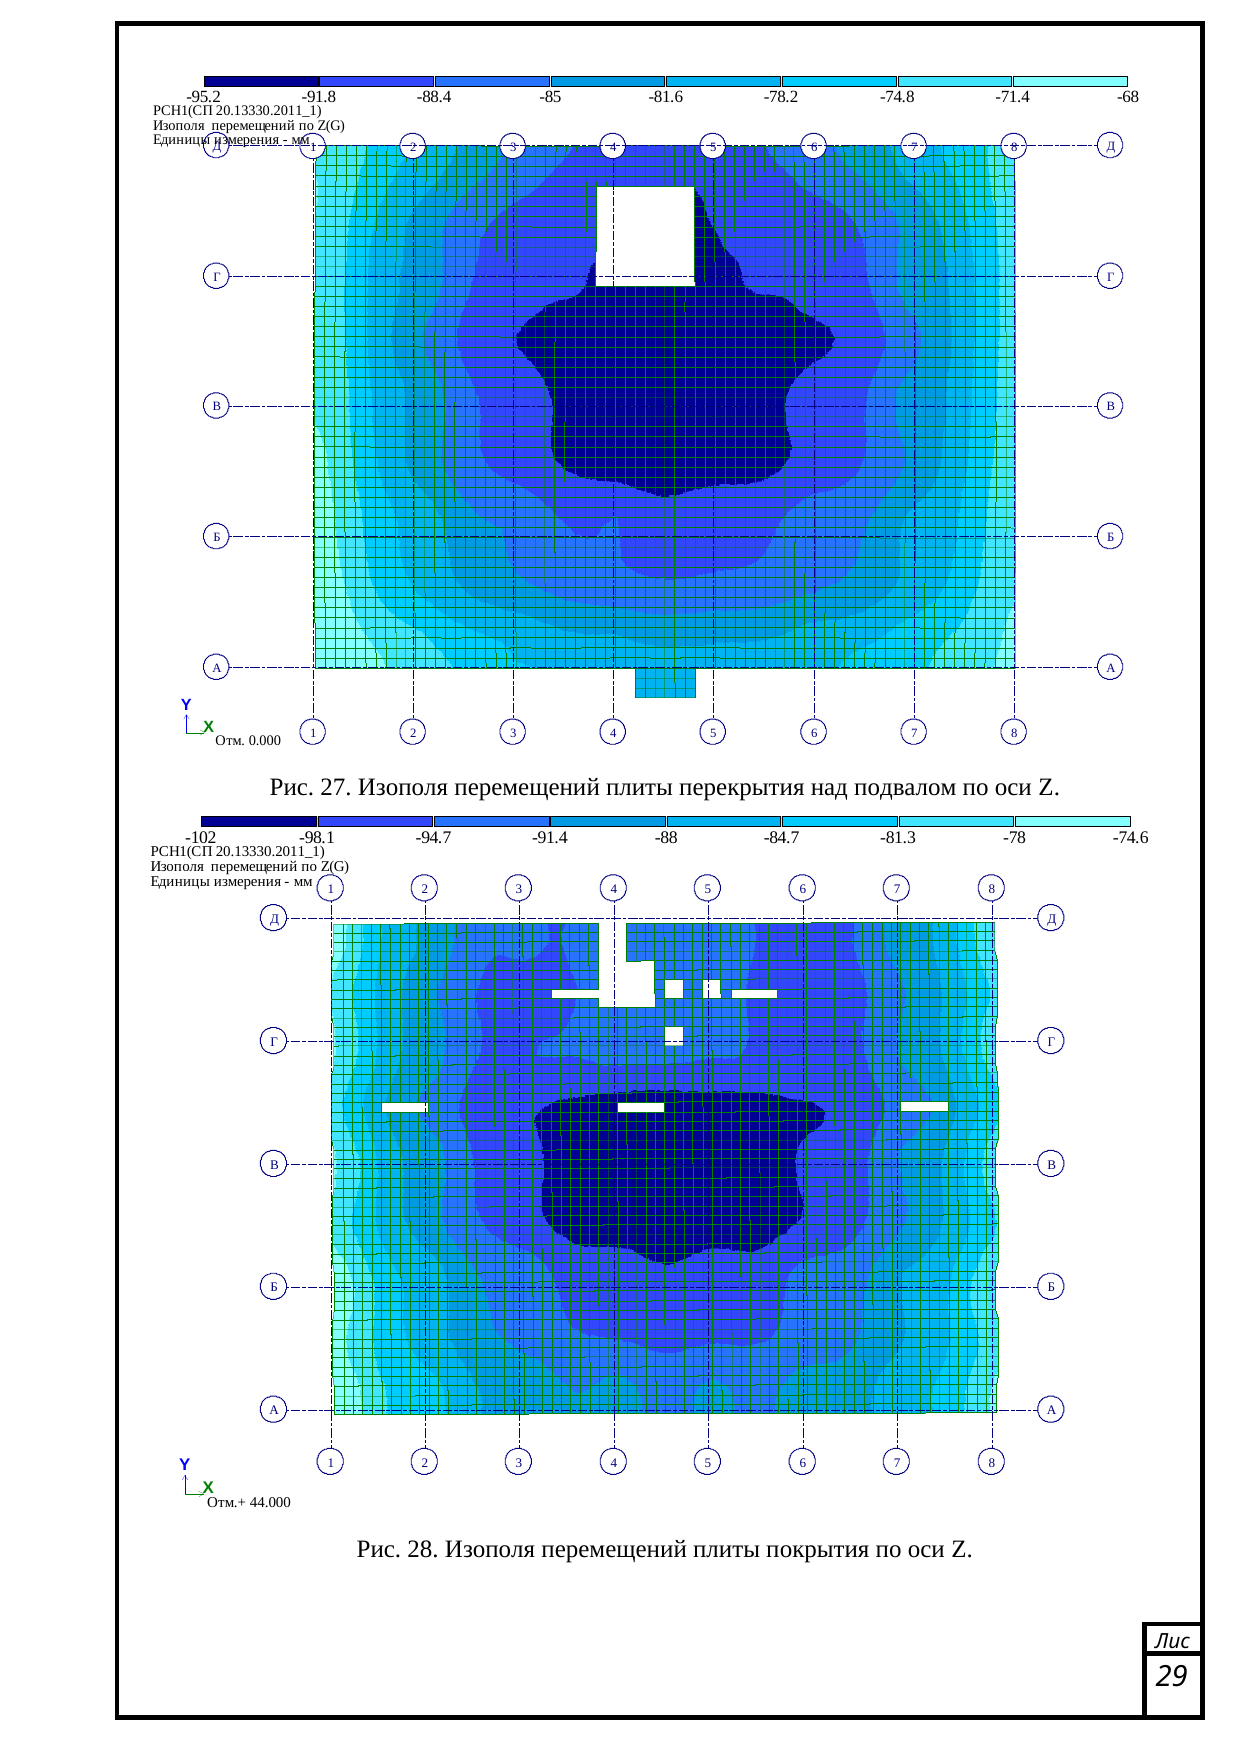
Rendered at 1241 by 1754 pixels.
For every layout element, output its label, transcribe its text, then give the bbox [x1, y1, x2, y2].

text Рис. 27. Изополя перемещений плиты перекрытия над подвалом по оси Z. [148, 772, 1181, 801]
text Рис. 28. Изополя перемещений плиты покрытия по оси Z. [148, 1534, 1181, 1563]
